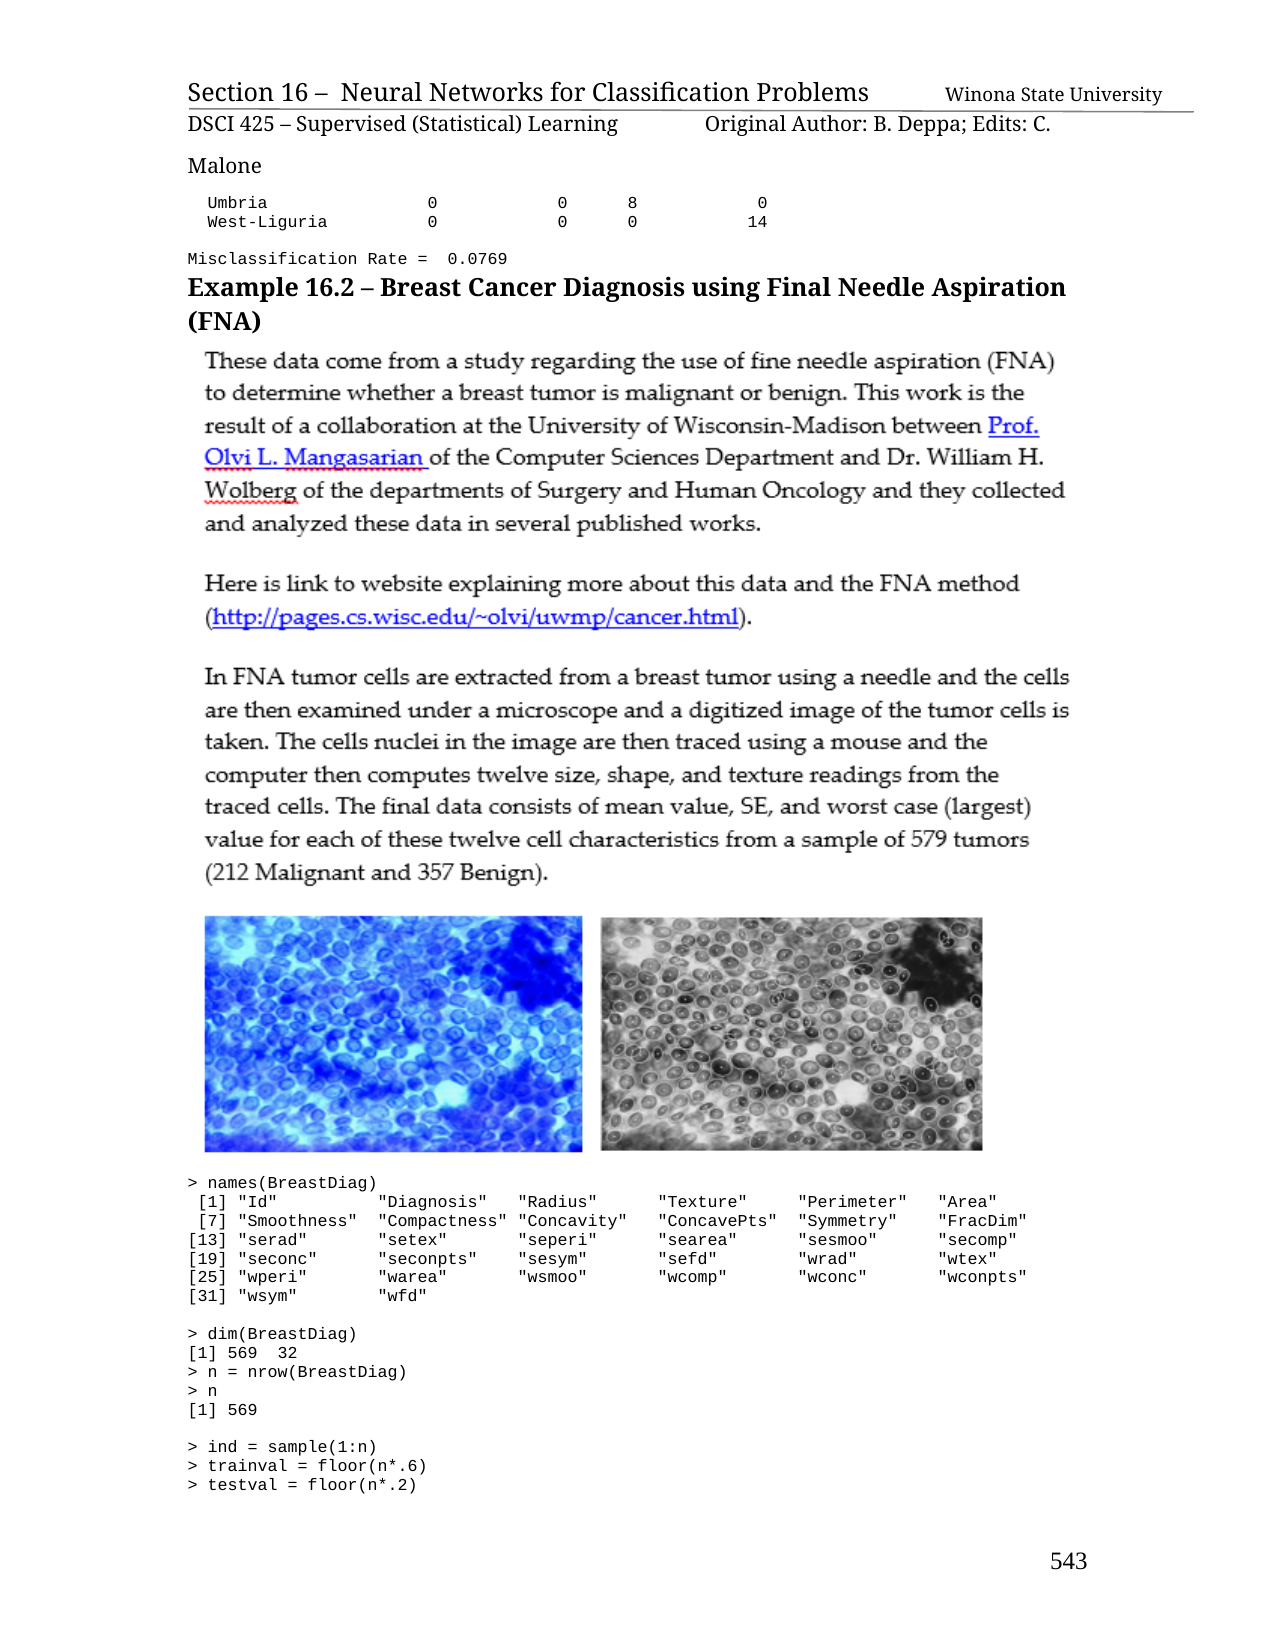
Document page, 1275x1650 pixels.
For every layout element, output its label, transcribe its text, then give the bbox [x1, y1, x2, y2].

text Umbria 0 0 8 0 [187, 194, 1087, 213]
text [13] "serad" "setex" "seperi" "searea" "sesmoo" "secomp" [187, 1231, 1087, 1250]
text > n [187, 1382, 1087, 1401]
text West-Liguria 0 0 0 14 [187, 213, 1087, 232]
text [1] 569 32 [187, 1344, 1087, 1363]
text [31] "wsym" "wfd" [187, 1288, 1087, 1307]
text [19] "seconc" "seconpts" "sesym" "sefd" "wrad" "wtex" [187, 1250, 1087, 1269]
text > n = nrow(BreastDiag) [187, 1363, 1087, 1382]
text > dim(BreastDiag) [187, 1307, 1087, 1344]
text Misclassification Rate = 0.0769 [187, 251, 1087, 270]
text [7] "Smoothness" "Compactness" "Concavity" "ConcavePts" "Symmetry" "FracDim" [187, 1212, 1087, 1231]
text [1] "Id" "Diagnosis" "Radius" "Texture" "Perimeter" "Area" [187, 1194, 1087, 1212]
text > trainval = floor(n*.6) [187, 1458, 1087, 1476]
text [25] "wperi" "warea" "wsmoo" "wcomp" "wconc" "wconpts" [187, 1269, 1087, 1288]
text > ind = sample(1:n) [187, 1420, 1087, 1458]
picture [187, 337, 1088, 1175]
text [1] 569 [187, 1401, 1087, 1420]
text > testval = floor(n*.2) [187, 1476, 1087, 1495]
text > names(BreastDiag) [187, 1175, 1087, 1194]
text Example 16.2 – Breast Cancer Diagnosis using Final Needle Aspiration (FNA) [187, 270, 1087, 337]
